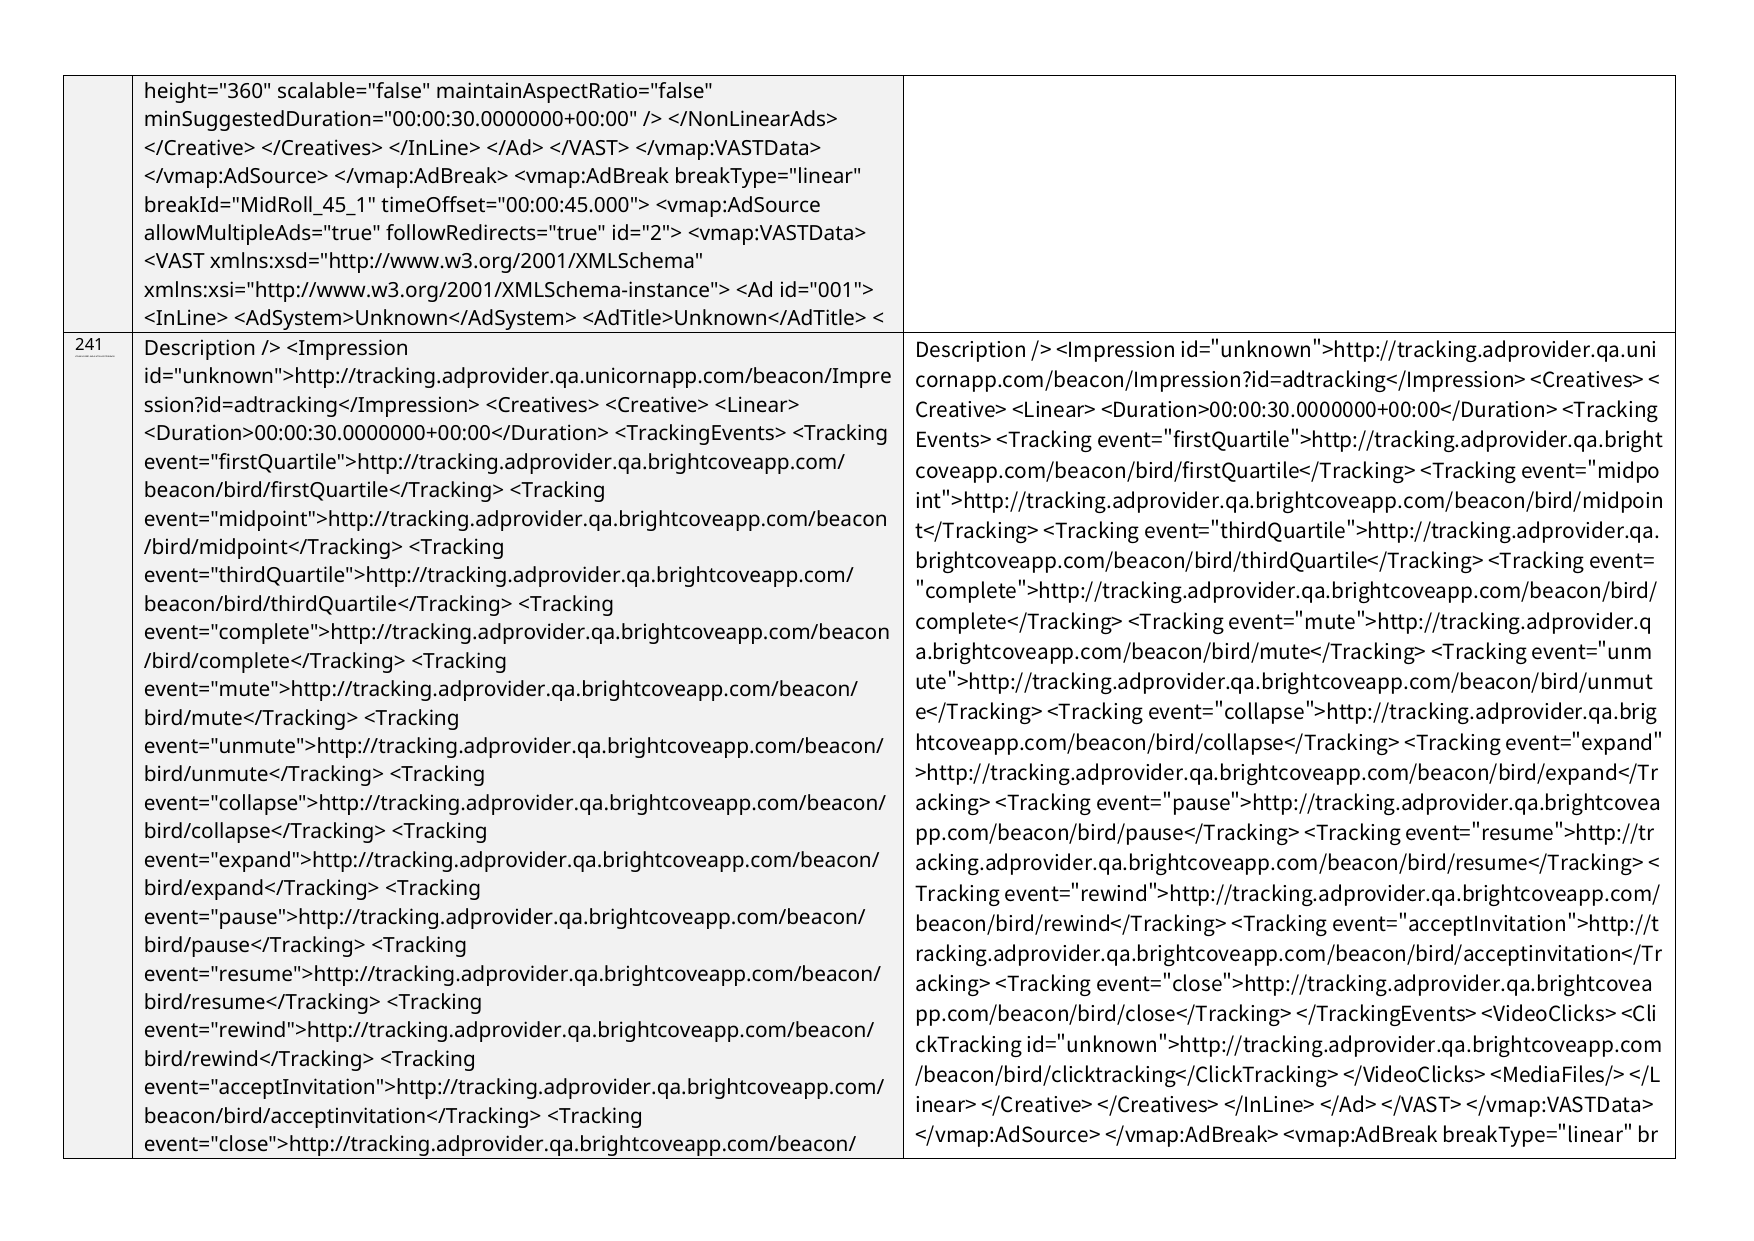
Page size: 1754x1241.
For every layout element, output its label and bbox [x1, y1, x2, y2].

table_cell [133, 76, 903, 332]
table_cell [64, 76, 132, 332]
table_cell [64, 333, 132, 1158]
table_cell [904, 76, 1675, 332]
table_cell [904, 333, 1675, 1158]
table_cell [133, 333, 903, 1158]
